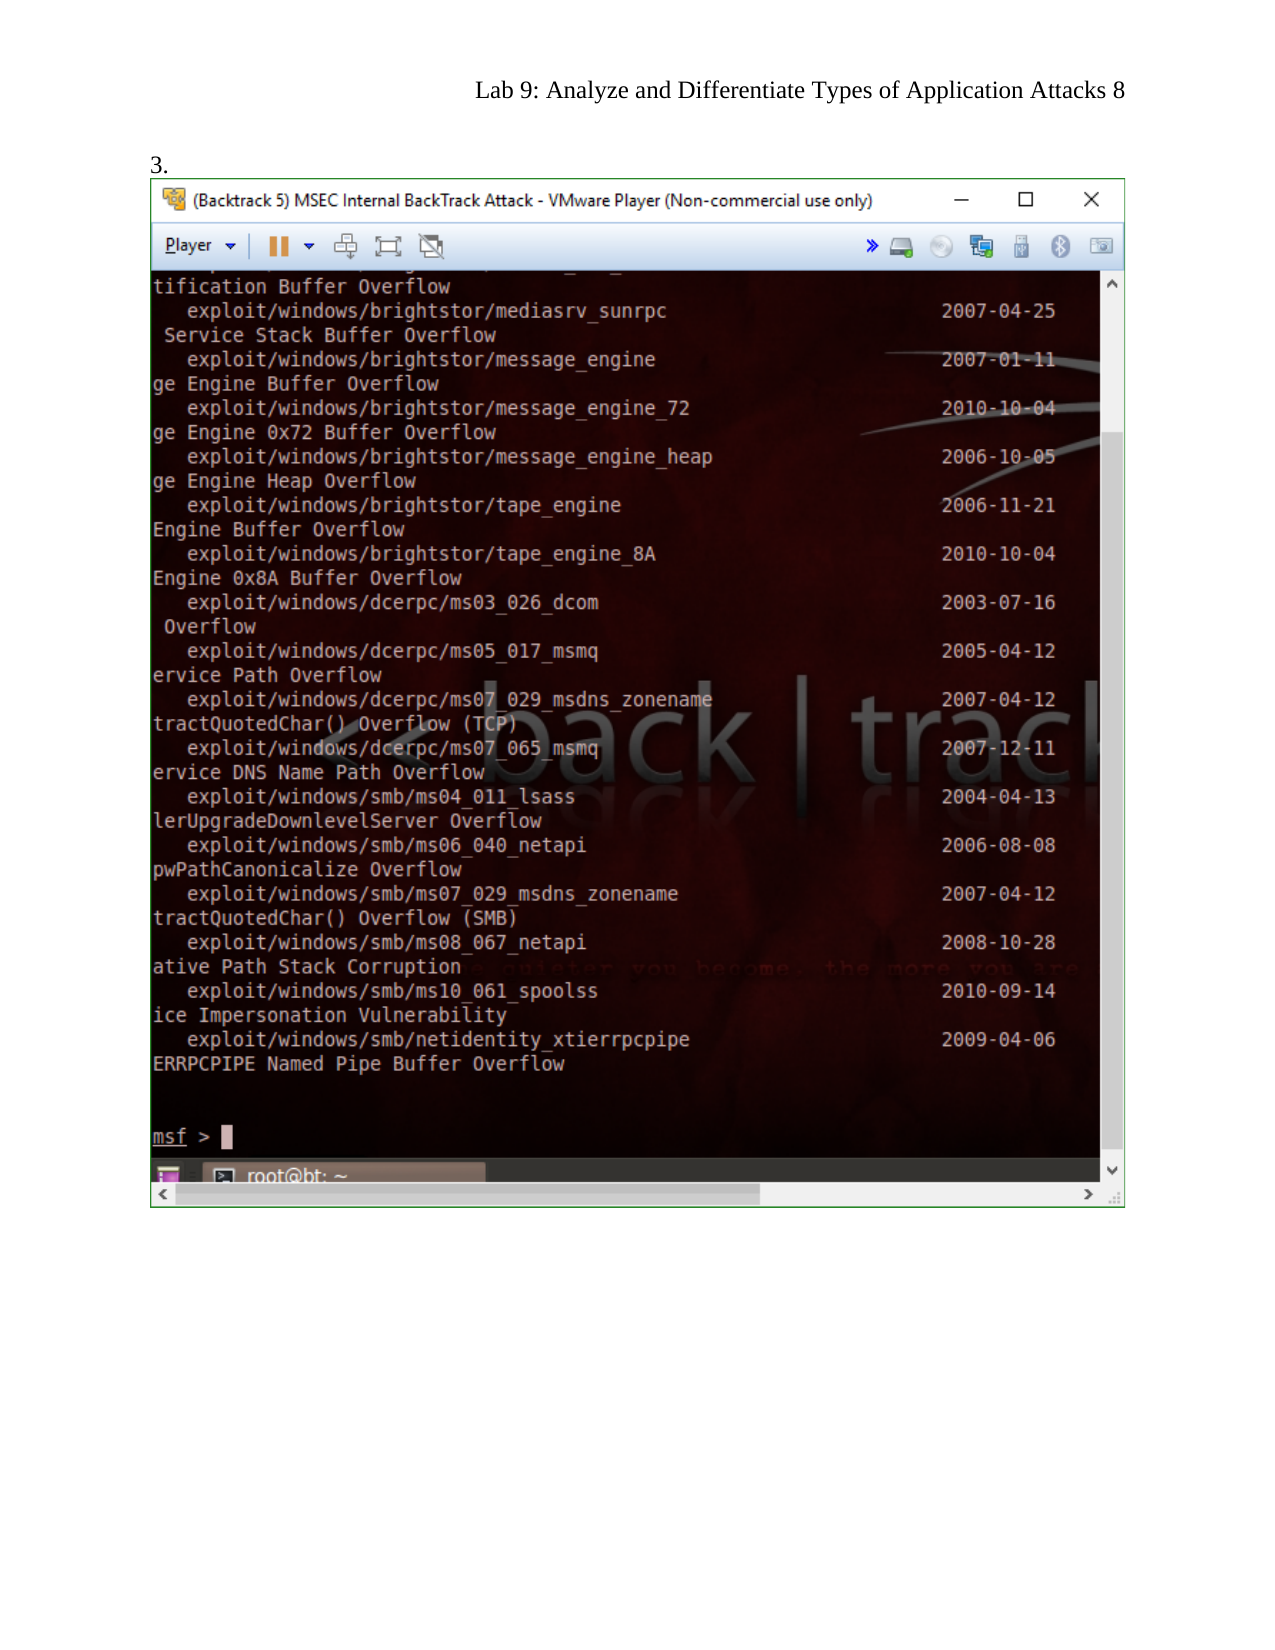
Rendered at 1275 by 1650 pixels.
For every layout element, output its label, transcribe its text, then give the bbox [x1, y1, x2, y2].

text 3. [150, 150, 1125, 178]
picture [150, 178, 1125, 1208]
